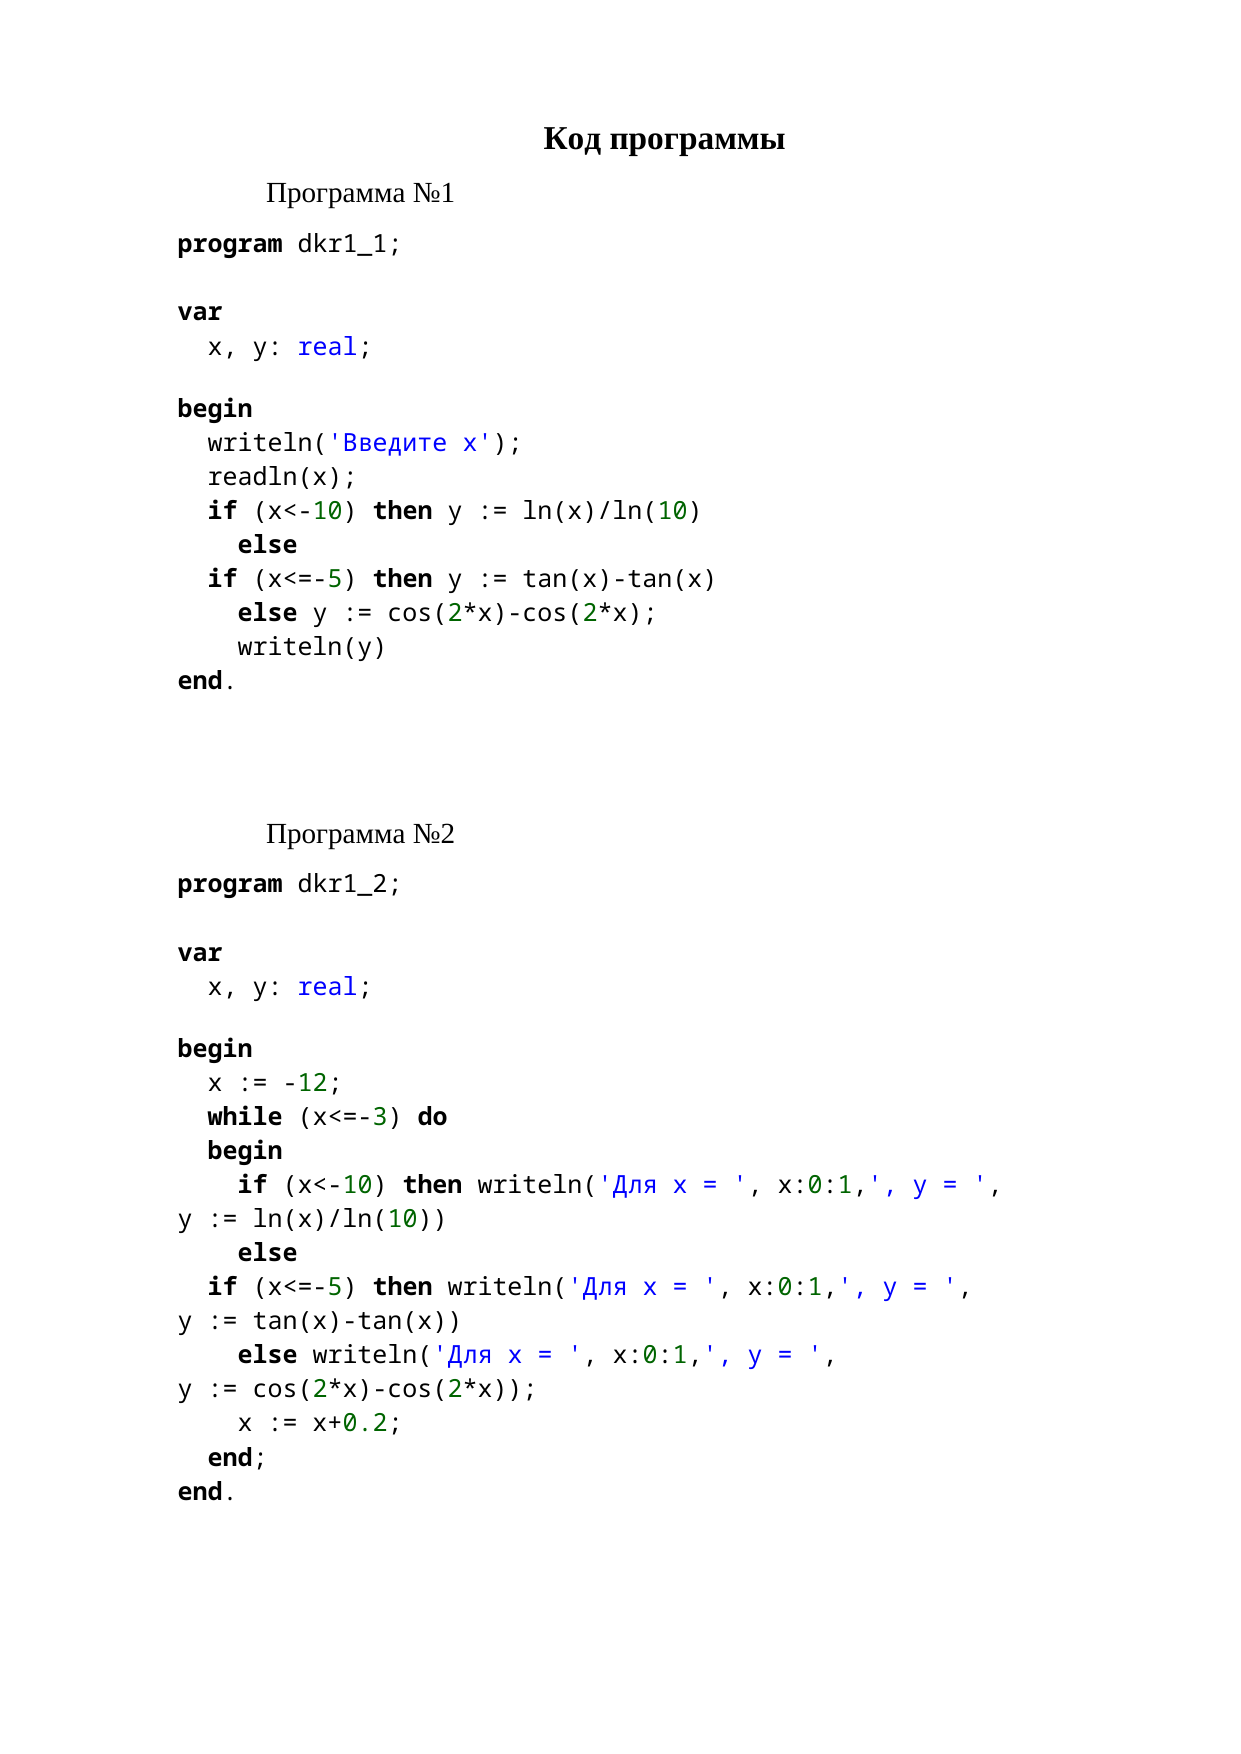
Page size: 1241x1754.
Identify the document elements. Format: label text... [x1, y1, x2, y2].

text x := -12; [177, 1064, 1152, 1098]
text begin [177, 1030, 1152, 1064]
text Код программы [177, 118, 1152, 156]
text else writeln('Для х = ', x:0:1,', у = ', y := cos(2*x)-cos(2*x)); [177, 1337, 1152, 1405]
text x := x+0.2; [177, 1405, 1152, 1439]
text if (x<=-5) then y := tan(x)-tan(x) [177, 561, 1152, 594]
text while (x<=-3) do [177, 1098, 1152, 1133]
text end; [177, 1439, 1152, 1473]
text if (x<-10) then y := ln(x)/ln(10) [177, 492, 1152, 526]
text end. [177, 663, 1152, 697]
text begin [177, 1133, 1152, 1167]
text else [177, 1235, 1152, 1269]
text end. [177, 1473, 1152, 1507]
text begin [177, 390, 1152, 424]
text if (x<=-5) then writeln('Для х = ', x:0:1,', у = ', y := tan(x)-tan(x)) [177, 1269, 1152, 1337]
text program dkr1_1; [177, 226, 1152, 260]
text writeln('Введите x'); [177, 424, 1152, 458]
text else y := cos(2*x)-cos(2*x); [177, 594, 1152, 629]
text else [177, 526, 1152, 561]
text readln(x); [177, 458, 1152, 492]
text var [177, 934, 1152, 968]
text program dkr1_2; [177, 866, 1152, 900]
text var [177, 294, 1152, 328]
text Программа №2 [177, 816, 1152, 849]
text Программа №1 [177, 176, 1152, 209]
text if (x<-10) then writeln('Для х = ', x:0:1,', у = ', y := ln(x)/ln(10)) [177, 1167, 1152, 1235]
text x, y: real; [177, 328, 1152, 362]
text x, y: real; [177, 968, 1152, 1002]
text writeln(y) [177, 629, 1152, 663]
